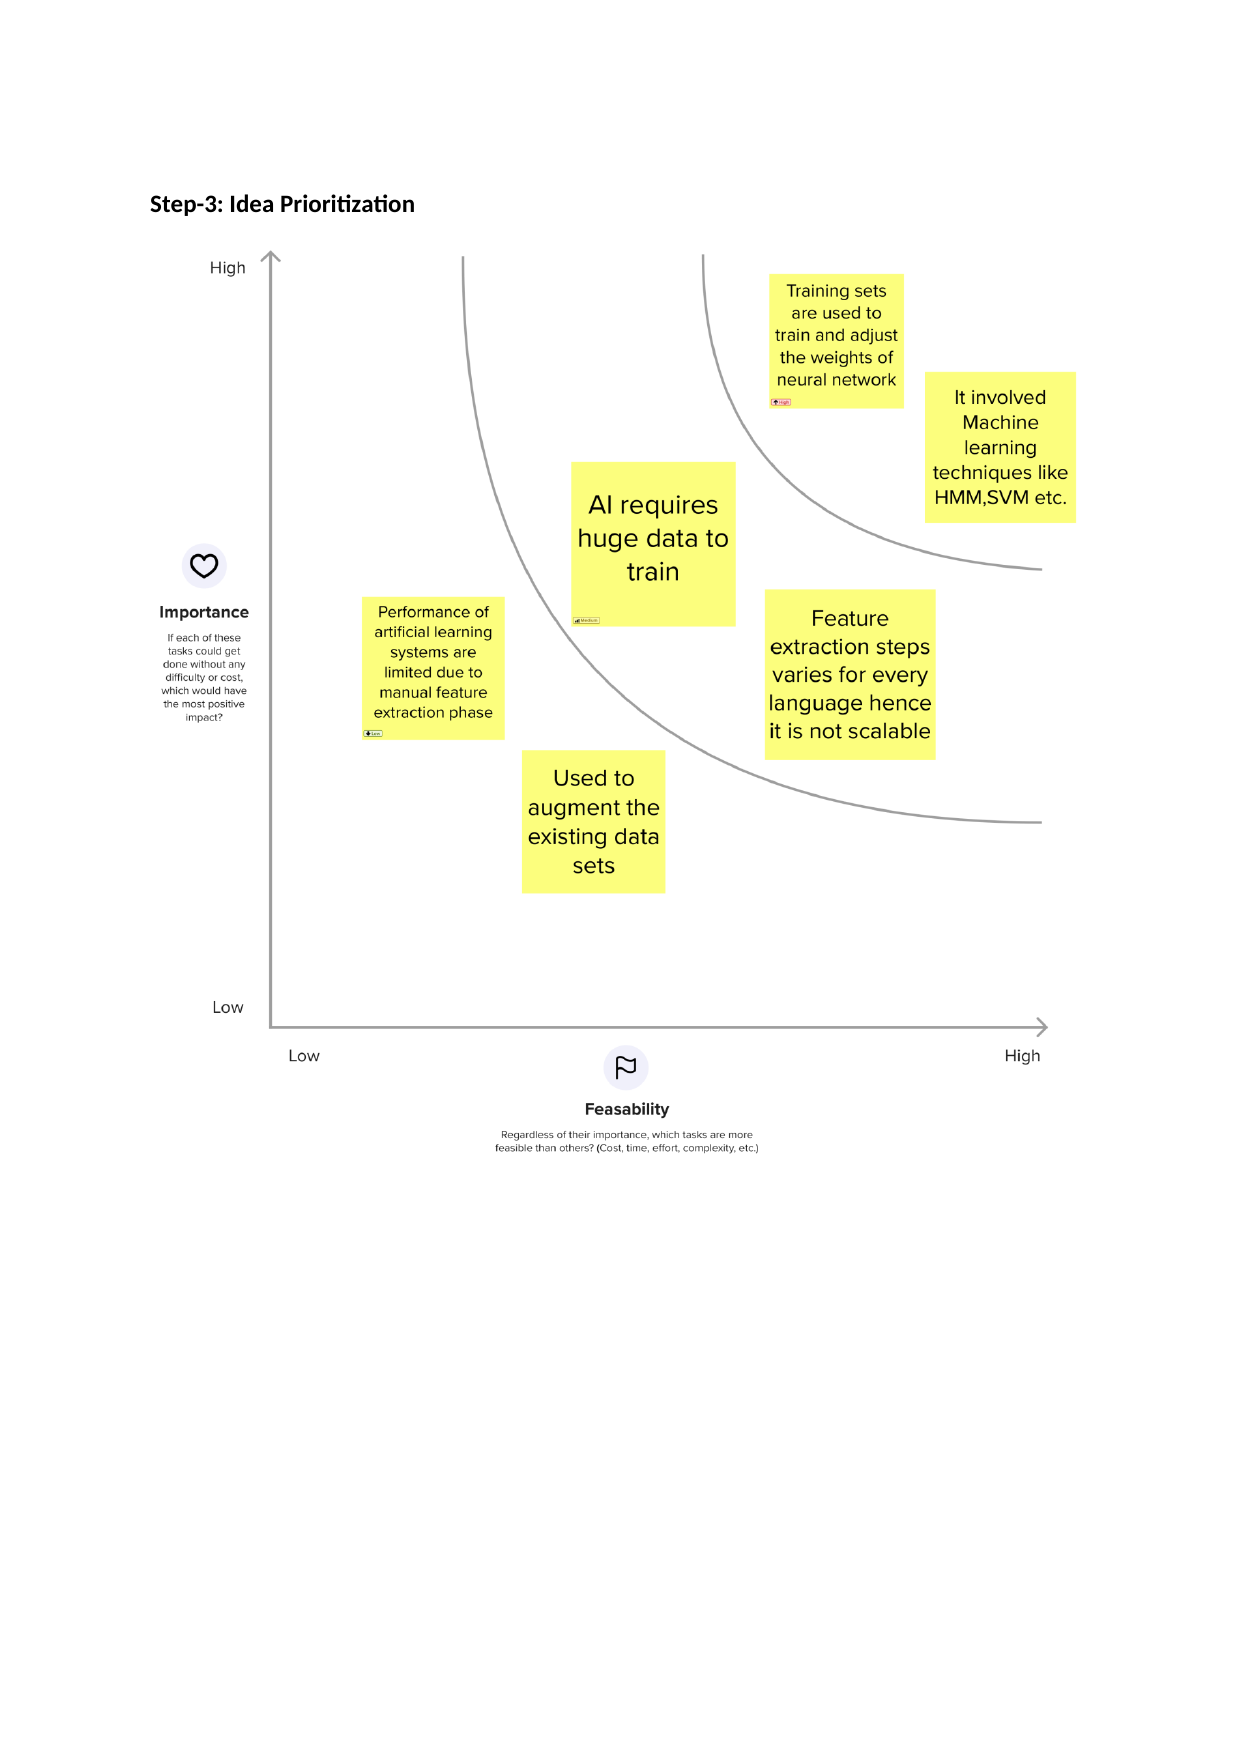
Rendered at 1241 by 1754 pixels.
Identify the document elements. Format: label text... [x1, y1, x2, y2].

text Step-3: Idea Prioritization [150, 188, 1090, 218]
picture [150, 237, 1091, 1168]
